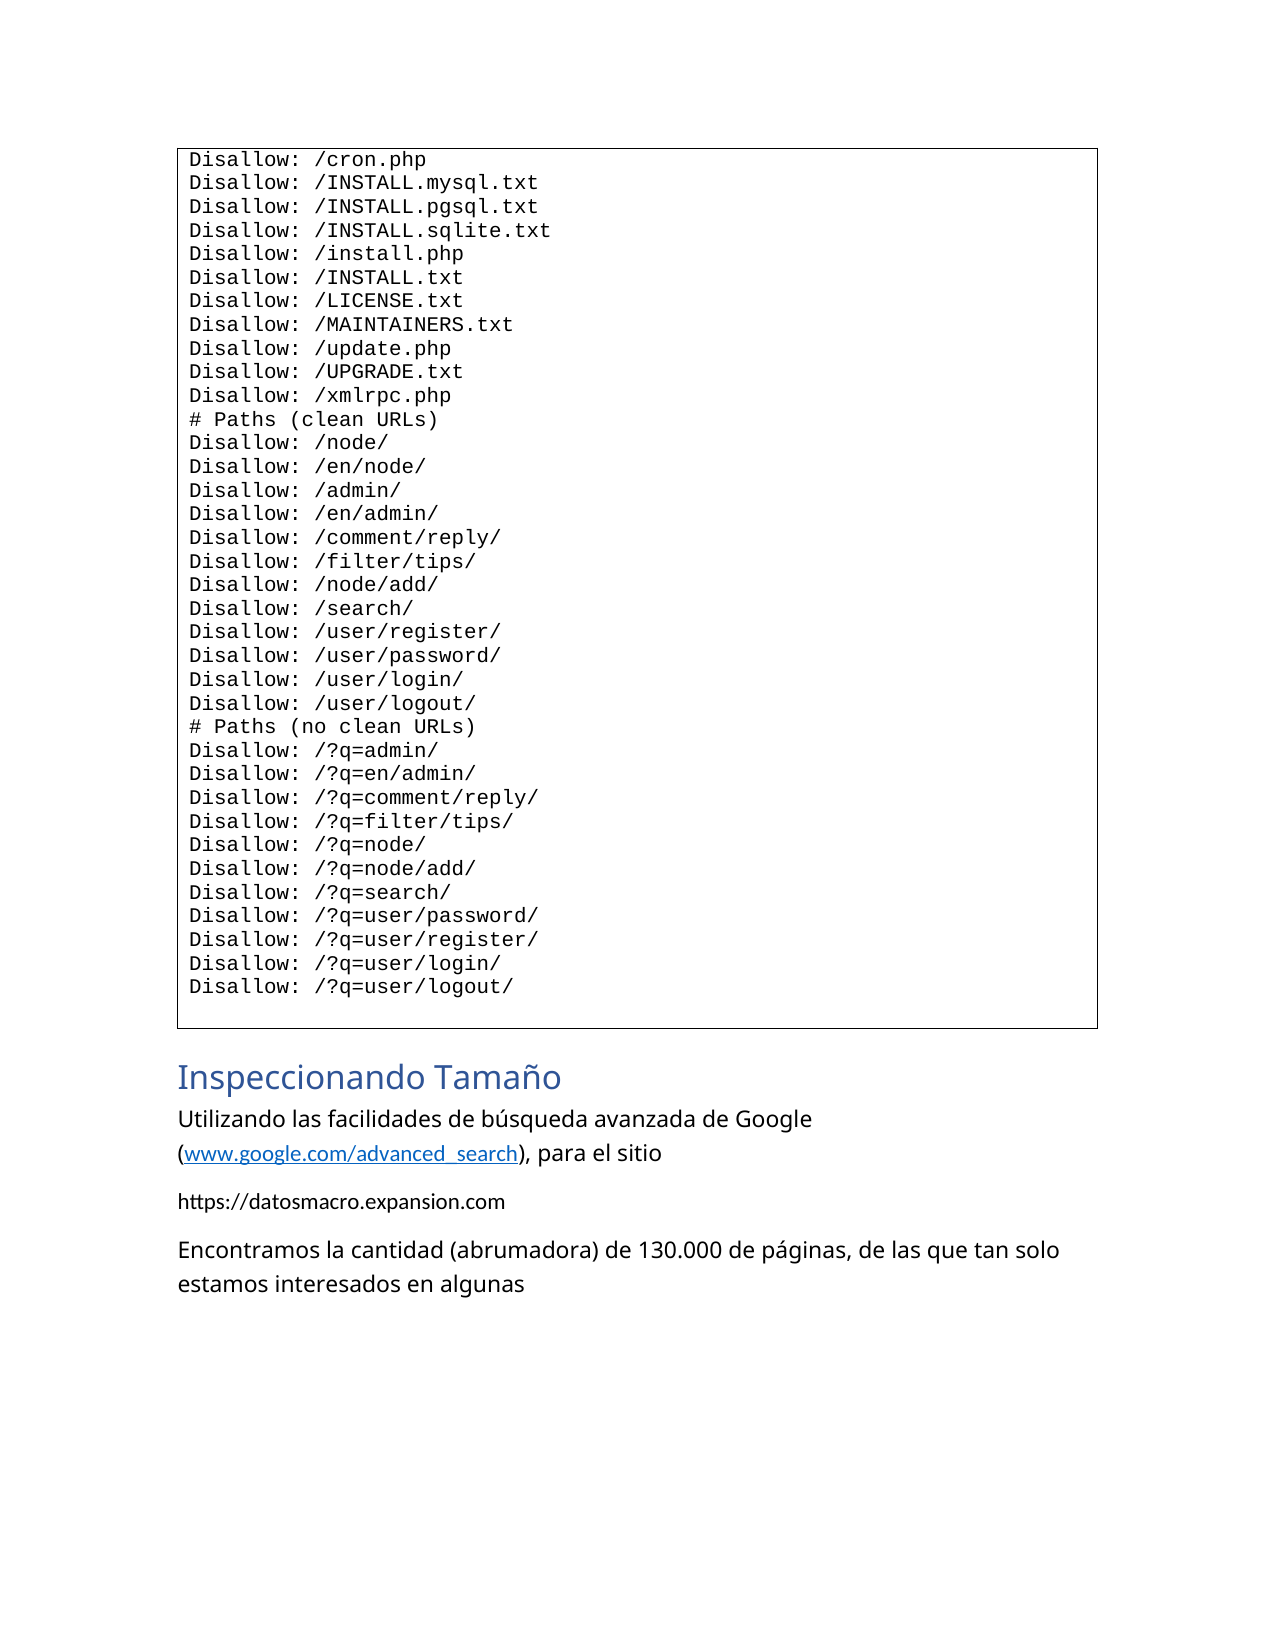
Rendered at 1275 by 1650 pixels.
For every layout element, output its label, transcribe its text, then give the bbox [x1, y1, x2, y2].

text https://datosmacro.expansion.com [177, 1187, 1098, 1215]
subtitle Inspeccionando Tamaño [177, 1054, 1098, 1099]
text Encontramos la cantidad (abrumadora) de 130.000 de páginas, de las que tan solo estamos interesados en algunas [177, 1234, 1098, 1299]
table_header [178, 149, 1097, 1028]
text Utilizando las facilidades de búsqueda avanzada de Google (www.google.com/advanced_search), para el sitio [177, 1103, 1098, 1168]
